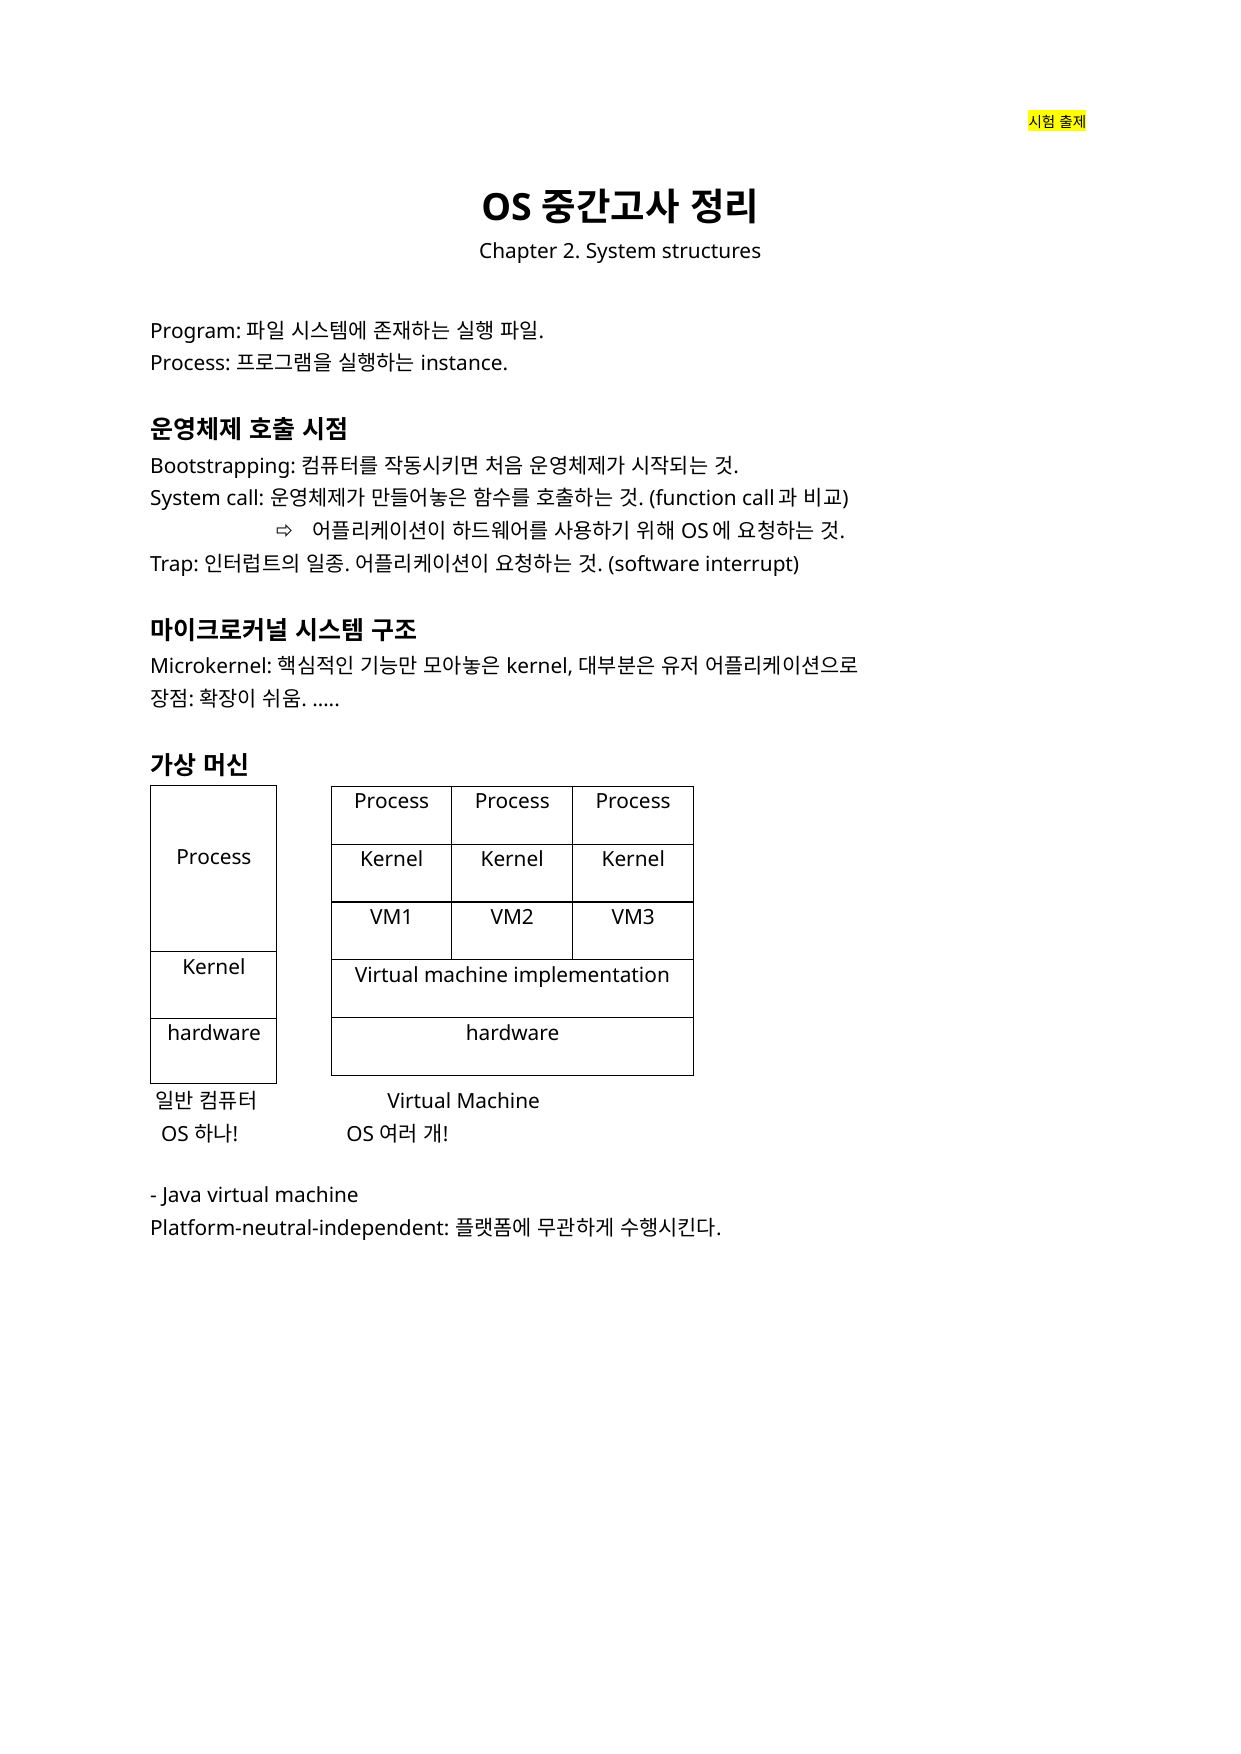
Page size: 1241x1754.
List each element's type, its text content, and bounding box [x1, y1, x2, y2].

table_cell hardware [332, 1018, 693, 1075]
list Program: 파일 시스템에 존재하는 실행 파일. [150, 314, 1090, 344]
table_cell Kernel [573, 845, 693, 901]
table_header Process [332, 787, 451, 843]
list Trap: 인터럽트의 일종. 어플리케이션이 요청하는 것. (software interrupt) [150, 547, 1090, 577]
table_header Process [573, 787, 693, 843]
list OS 하나! OS 여러 개! [150, 1117, 1090, 1147]
table_cell Kernel [332, 845, 451, 901]
table_cell Virtual machine implementation [332, 960, 693, 1017]
table_cell VM2 [452, 903, 572, 959]
list 어플리케이션이 하드웨어를 사용하기 위해 OS에 요청하는 것. [275, 514, 1090, 545]
list Platform-neutral-independent: 플랫폼에 무관하게 수행시킨다. [150, 1211, 1090, 1241]
list 마이크로커널 시스템 구조 [150, 610, 1090, 647]
text Chapter 2. System structures [150, 236, 1090, 264]
list 운영체제 호출 시점 [150, 410, 1090, 446]
list - Java virtual machine [150, 1180, 1090, 1209]
table_cell Kernel [452, 845, 572, 901]
list Microkernel: 핵심적인 기능만 모아놓은 kernel, 대부분은 유저 어플리케이션으로 [150, 649, 1090, 680]
list 장점: 확장이 쉬움. ….. [150, 682, 1090, 712]
table_header Process [151, 786, 276, 951]
list 일반 컴퓨터 Virtual Machine [150, 1084, 1090, 1115]
text OS 중간고사 정리 [150, 177, 1090, 232]
list Process: 프로그램을 실행하는 instance. [150, 347, 1090, 377]
list 가상 머신 [150, 746, 1090, 782]
list System call: 운영체제가 만들어놓은 함수를 호출하는 것. (function call과 비교) [150, 482, 1090, 512]
table_cell Kernel [151, 952, 276, 1017]
table_header Process [452, 787, 572, 843]
table_cell VM1 [332, 903, 451, 959]
list Bootstrapping: 컴퓨터를 작동시키면 처음 운영체제가 시작되는 것. [150, 449, 1090, 479]
table_cell hardware [151, 1019, 276, 1083]
table_cell VM3 [573, 903, 693, 959]
